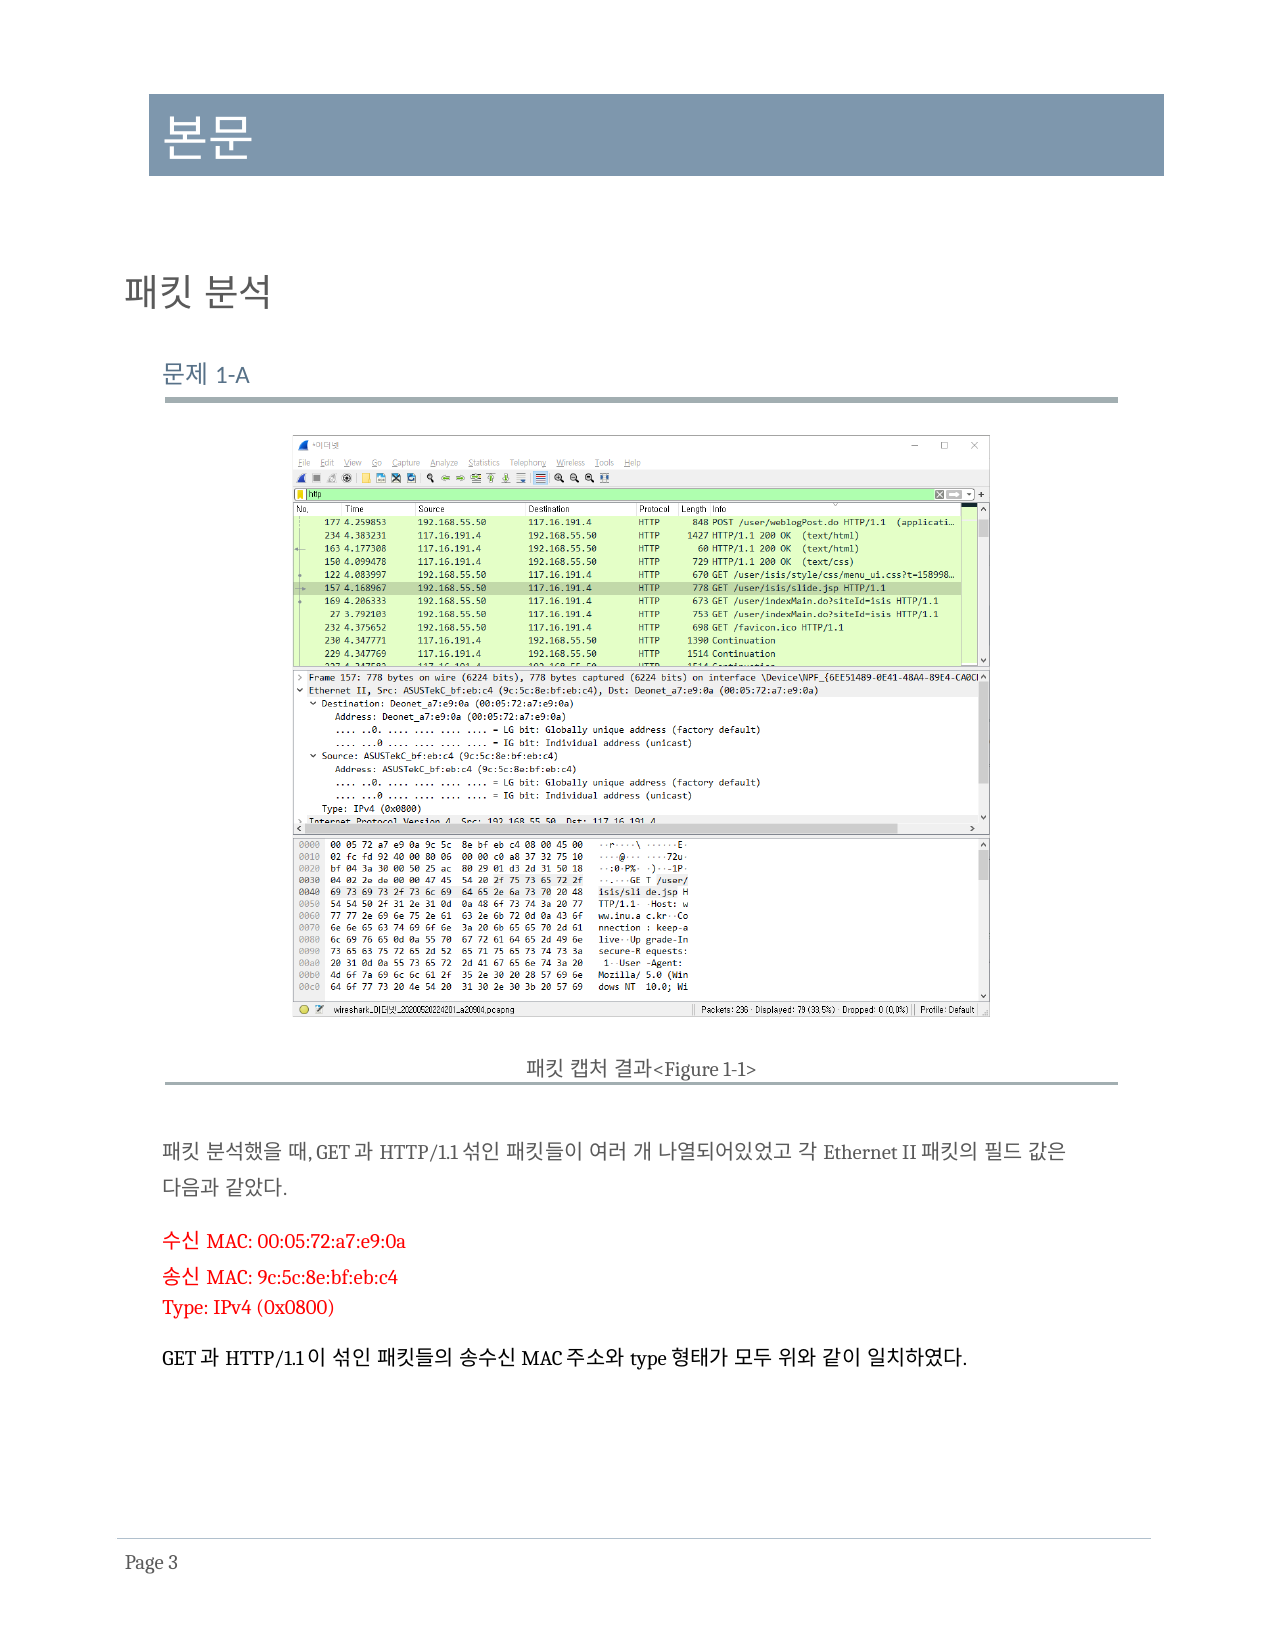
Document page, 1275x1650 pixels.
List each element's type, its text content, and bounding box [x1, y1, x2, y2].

text 패킷 분석했을 때, GET과 HTTP/1.1 섞인 패킷들이 여러 개 나열되어있었고 각 Ethernet II 패킷의 필드 값은 다음과 같았다. [162, 1135, 1113, 1201]
text 수신 MAC: 00:05:72:a7:e9:0a 송신 MAC: 9c:5c:8e:bf:eb:c4 Type: IPv4 (0x0800) [162, 1224, 1113, 1319]
text GET과 HTTP/1.1이 섞인 패킷들의 송수신MAC주소와 type형태가 모두 위와 같이 일치하였다. [162, 1341, 1113, 1371]
subtitle 패킷 분석 [124, 262, 1151, 317]
picture [292, 435, 990, 1017]
table_cell 패킷 캡처 결과<Figure 1-1> [165, 1048, 1118, 1082]
table_header [165, 403, 1118, 1045]
subtitle 문제 1-a [162, 354, 1113, 391]
